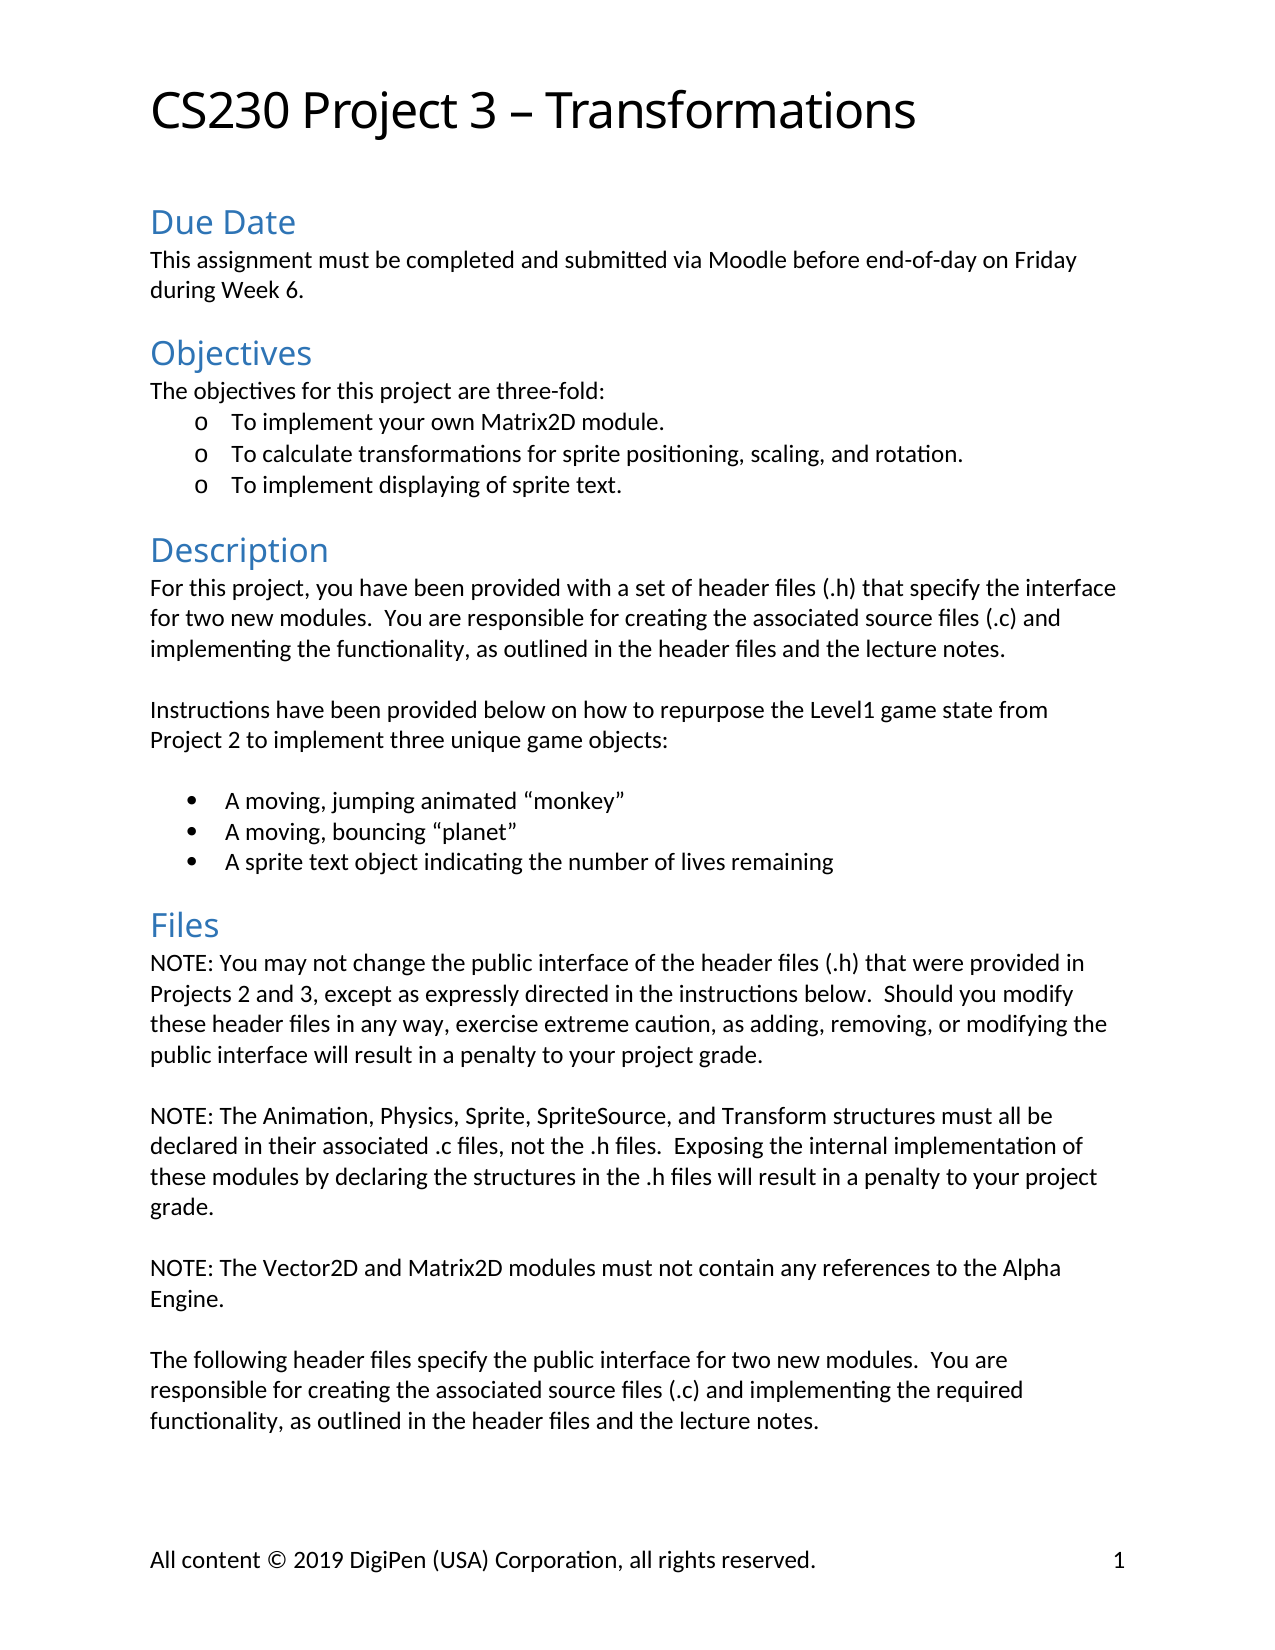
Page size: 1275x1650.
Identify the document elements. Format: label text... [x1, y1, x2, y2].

text This assignment must be completed and submitted via Moodle before end-of-day on Friday during Week 6. [150, 244, 1125, 305]
text NOTE: The Animation, Physics, Sprite, SpriteSource, and Transform structures must all be declared in their associated .c files, not the .h files. Exposing the internal implementation of these modules by declaring the structures in the .h files will result in a penalty to your project grade. [150, 1100, 1125, 1222]
list To calculate transformations for sprite positioning, scaling, and rotation. [194, 438, 1125, 469]
list A moving, bouncing “planet” [187, 816, 1125, 846]
text The following header files specify the public interface for two new modules. You are responsible for creating the associated source files (.c) and implementing the required functionality, as outlined in the header files and the lecture notes. [150, 1344, 1125, 1436]
list To implement displaying of sprite text. [194, 469, 1125, 501]
text NOTE: The Vector2D and Matrix2D modules must not contain any references to the Alpha Engine. [150, 1253, 1125, 1314]
text The objectives for this project are three-fold: [150, 376, 1125, 406]
list A moving, jumping animated “monkey” [187, 785, 1125, 816]
subtitle Due Date [150, 199, 1125, 244]
text Instructions have been provided below on how to repurpose the Level1 game state from Project 2 to implement three unique game objects: [150, 694, 1125, 755]
text For this project, you have been provided with a set of header files (.h) that specify the interface for two new modules. You are responsible for creating the associated source files (.c) and implementing the functionality, as outlined in the header files and the lecture notes. [150, 572, 1125, 663]
list A sprite text object indicating the number of lives remaining [187, 846, 1125, 877]
subtitle Description [150, 526, 1125, 572]
list To implement your own Matrix2D module. [194, 406, 1125, 438]
text NOTE: You may not change the public interface of the header files (.h) that were provided in Projects 2 and 3, except as expressly directed in the instructions below. Should you modify these header files in any way, exercise extreme caution, as adding, removing, or modifying the public interface will result in a penalty to your project grade. [150, 947, 1125, 1069]
subtitle Files [150, 902, 1125, 947]
subtitle Objectives [150, 330, 1125, 376]
